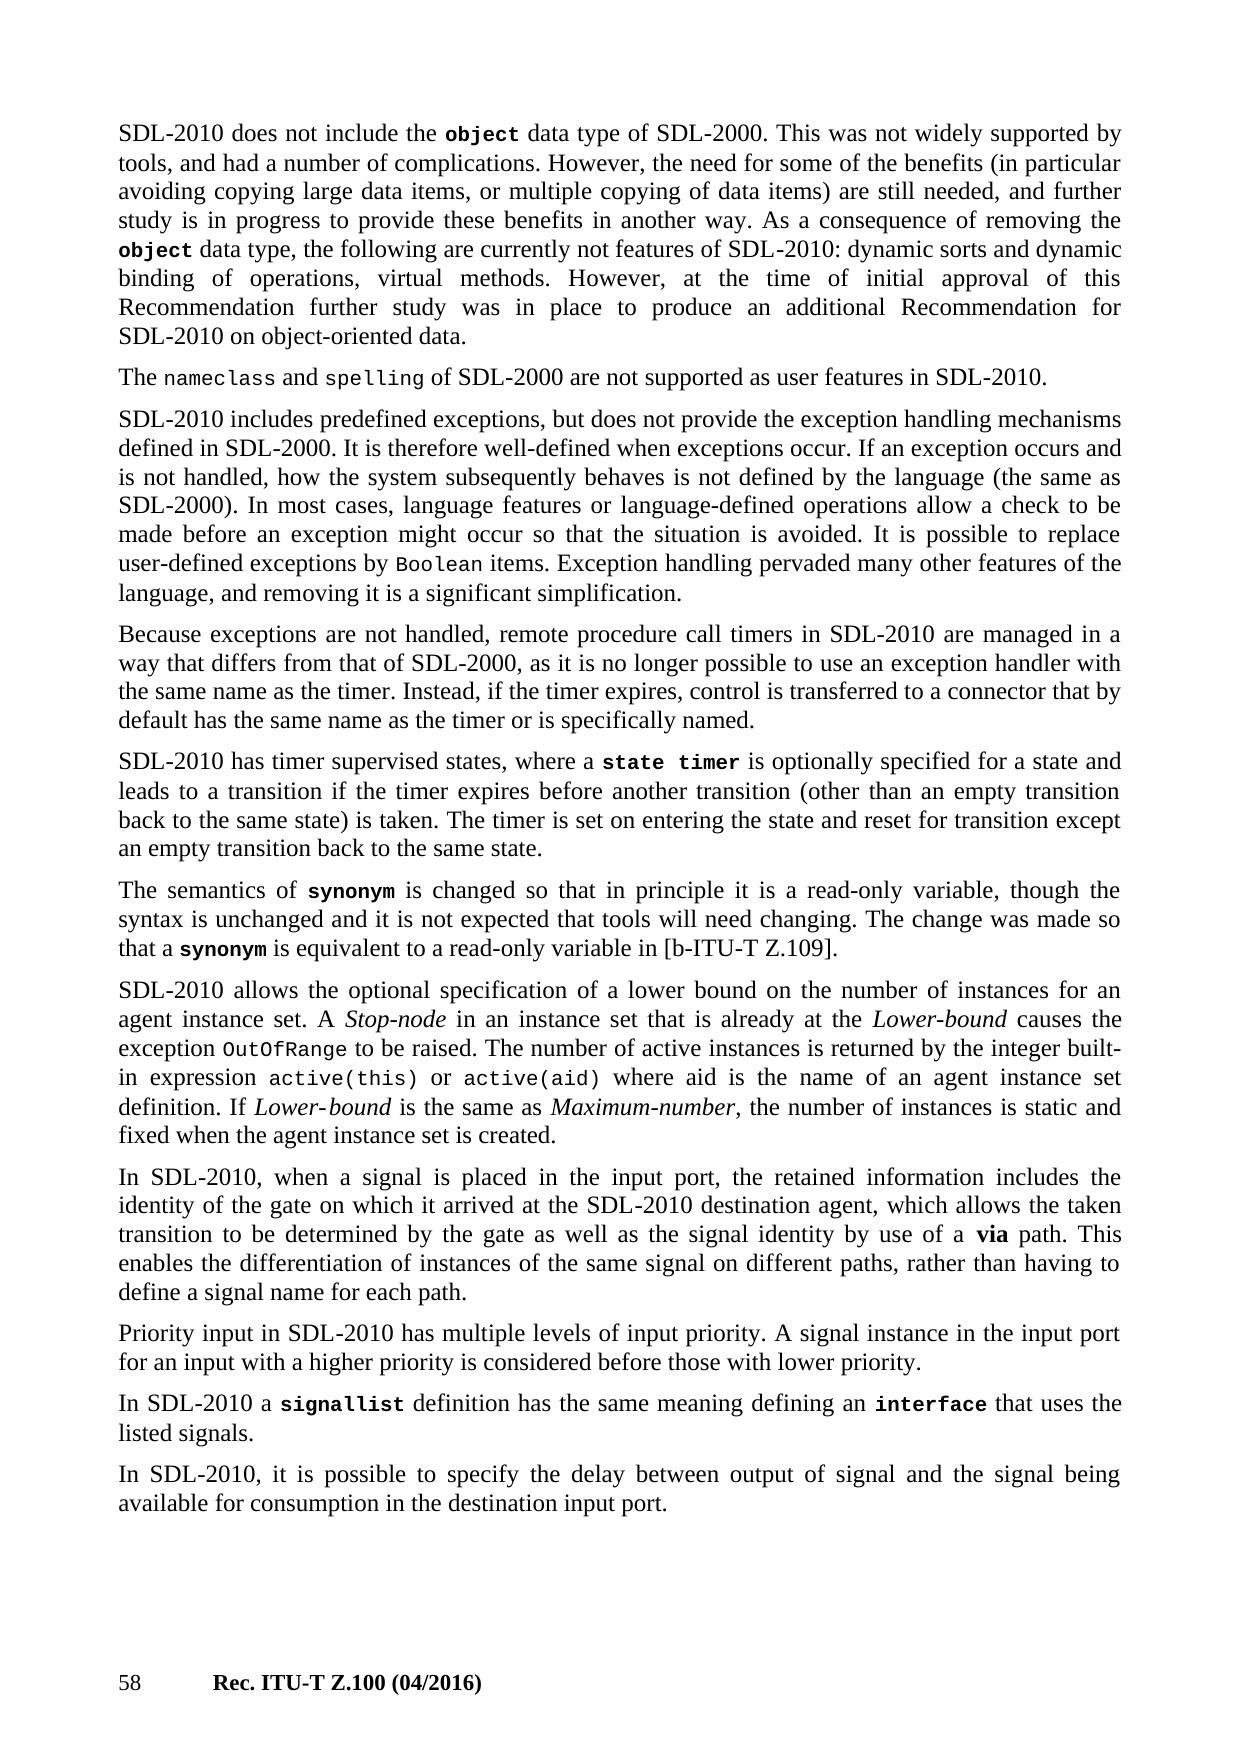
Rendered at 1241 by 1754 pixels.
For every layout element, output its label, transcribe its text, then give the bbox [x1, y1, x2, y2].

text In SDL-2010, when a signal is placed in the input port, the retained information includes the identity of the gate on which it arrived at the SDL-2010 destination agent, which allows the taken transition to be determined by the gate as well as the signal identity by use of a via path. This enables the differentiation of instances of the same signal on different paths, rather than having to define a signal name for each path. [118, 1162, 1122, 1306]
text SDL-2010 does not include the object data type of SDL-2000. This was not widely supported by tools, and had a number of complications. However, the need for some of the benefits (in particular avoiding copying large data items, or multiple copying of data items) are still needed, and further study is in progress to provide these benefits in another way. As a consequence of removing the object data type, the following are currently not features of SDL-2010: dynamic sorts and dynamic binding of operations, virtual methods. However, at the time of initial approval of this Recommendation further study was in place to produce an additional Recommendation for SDL-2010 on object-oriented data. [118, 118, 1122, 350]
text In SDL-2010 a signallist definition has the same meaning defining an interface that uses the listed signals. [118, 1388, 1122, 1446]
text The nameclass and spelling of SDL-2000 are not supported as user features in SDL-2010. [118, 362, 1122, 392]
text SDL-2010 includes predefined exceptions, but does not provide the exception handling mechanisms defined in SDL-2000. It is therefore well-defined when exceptions occur. If an exception occurs and is not handled, how the system subsequently behaves is not defined by the language (the same as SDL-2000). In most cases, language features or language-defined operations allow a check to be made before an exception might occur so that the situation is avoided. It is possible to replace user-defined exceptions by Boolean items. Exception handling pervaded many other features of the language, and removing it is a significant simplification. [118, 404, 1122, 606]
text The semantics of synonym is changed so that in principle it is a read-only variable, though the syntax is unchanged and it is not expected that tools will need changing. The change was made so that a synonym is equivalent to a read-only variable in [b-ITU-T Z.109]. [118, 875, 1122, 963]
text Because exceptions are not handled, remote procedure call timers in SDL-2010 are managed in a way that differs from that of SDL-2000, as it is no longer possible to use an exception handler with the same name as the timer. Instead, if the timer expires, control is transferred to a connector that by default has the same name as the timer or is specifically named. [118, 619, 1122, 734]
text Priority input in SDL-2010 has multiple levels of input priority. A signal instance in the input port for an input with a higher priority is considered before those with lower priority. [118, 1318, 1122, 1376]
text In SDL-2010, it is possible to specify the delay between output of signal and the signal being available for consumption in the destination input port. [118, 1459, 1122, 1516]
text SDL-2010 has timer supervised states, where a state timer is optionally specified for a state and leads to a transition if the timer expires before another transition (other than an empty transition back to the same state) is taken. The timer is set on entering the state and reset for transition except an empty transition back to the same state. [118, 746, 1122, 862]
text SDL-2010 allows the optional specification of a lower bound on the number of instances for an agent instance set. A Stop-node in an instance set that is already at the Lower-bound causes the exception OutOfRange to be raised. The number of active instances is returned by the integer built-in expression active(this) or active(aid) where aid is the name of an agent instance set definition. If Lower-bound is the same as Maximum-number, the number of instances is static and fixed when the agent instance set is created. [118, 975, 1122, 1149]
